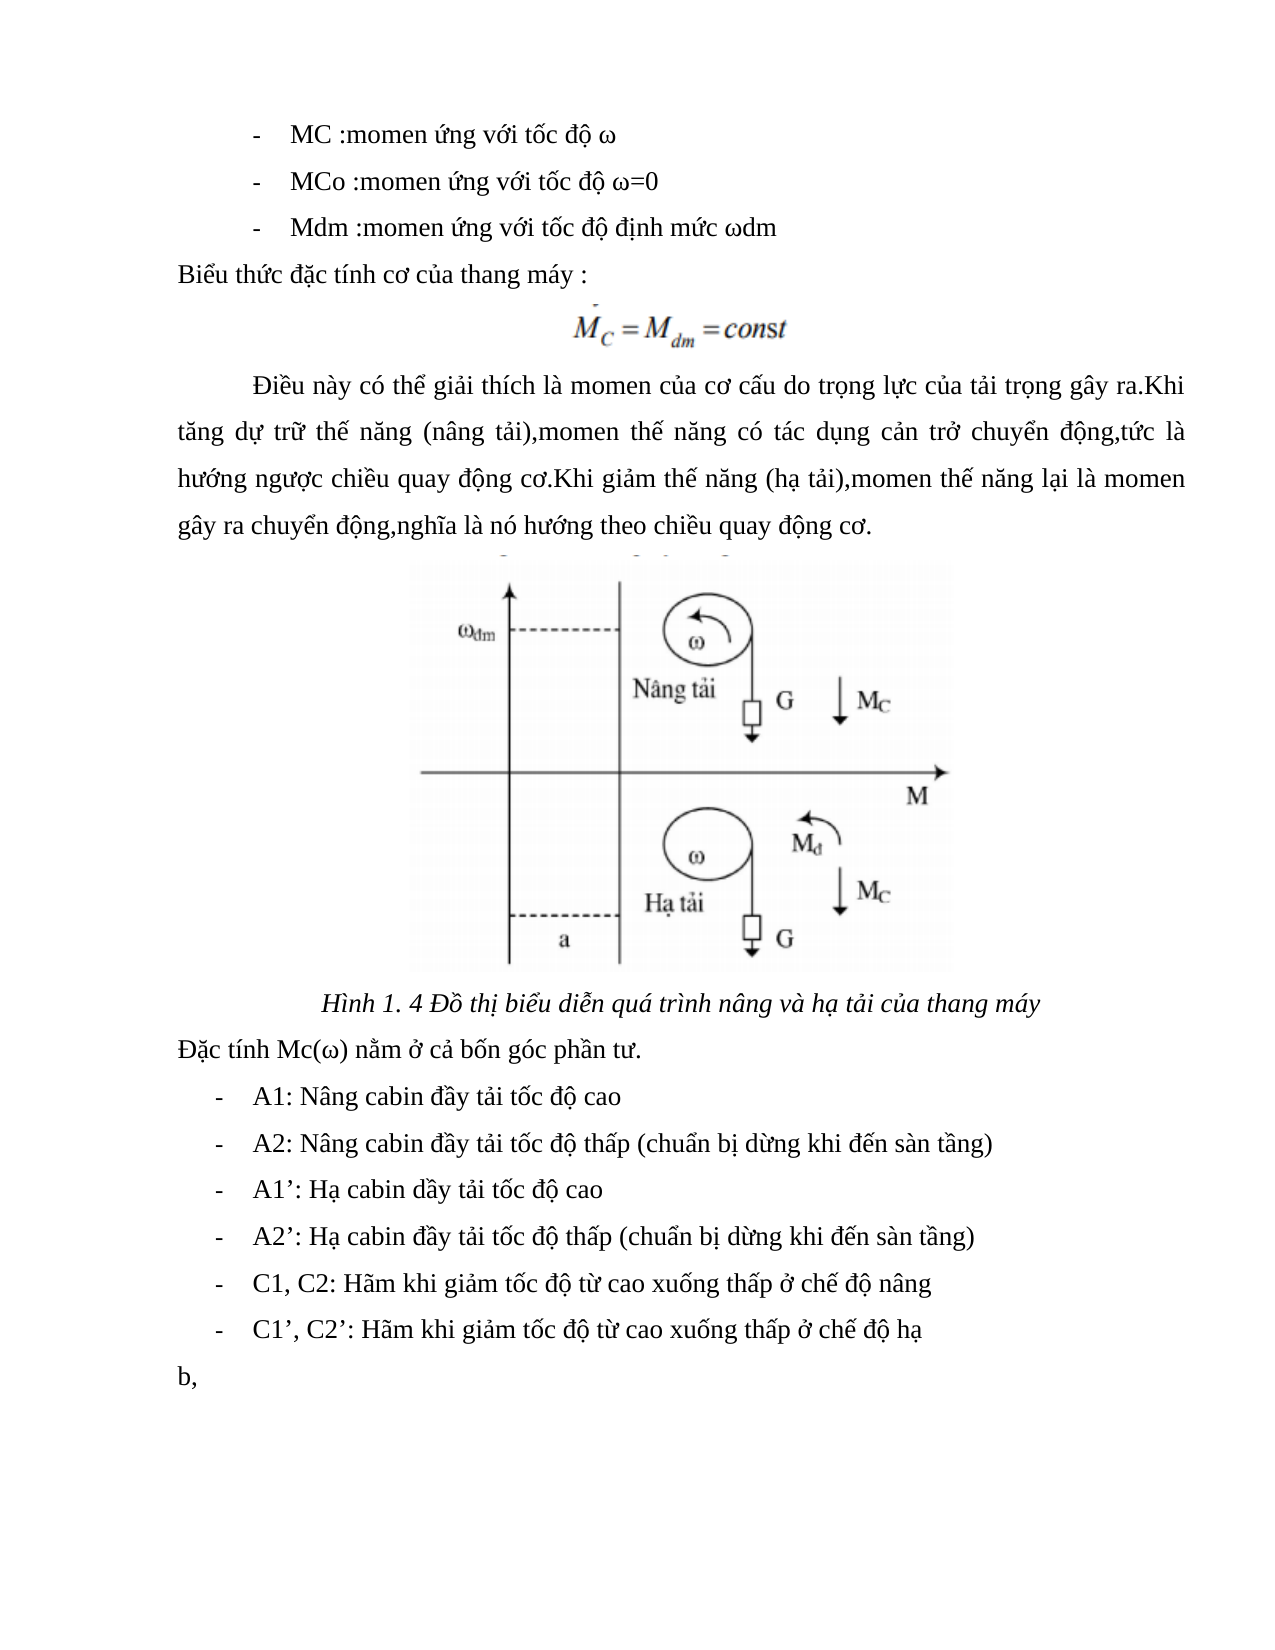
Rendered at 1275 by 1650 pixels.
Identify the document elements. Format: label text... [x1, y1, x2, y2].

list A1: Nâng cabin đầy tải tốc độ cao [215, 1080, 1186, 1111]
list MC :momen ứng với tốc độ ω [252, 118, 1186, 149]
text b, [177, 1360, 1186, 1391]
text Biểu thức đặc tính cơ của thang máy : [177, 258, 1186, 289]
list MCo :momen ứng với tốc độ ω=0 [252, 165, 1186, 196]
text Đặc tính Mc(ω) nằm ở cả bốn góc phần tư. [177, 1033, 1186, 1064]
text Điều này có thể giải thích là momen của cơ cấu do trọng lực của tải trọng gây ra.Khi tăng dự trữ thế năng (nâng tải),momen thế năng có tác dụng cản trở chuyển động,tức là hướng ngược chiều quay động cơ.Khi giảm thế năng (hạ tải),momen thế năng lại là momen gây ra chuyển động,nghĩa là nó hướng theo chiều quay động cơ. [177, 369, 1186, 540]
list A2: Nâng cabin đầy tải tốc độ thấp (chuẩn bị dừng khi đến sàn tầng) [215, 1127, 1186, 1158]
picture [409, 555, 955, 972]
text Hình 1. 4 Đồ thị biểu diễn quá trình nâng và hạ tải của thang máy [177, 987, 1186, 1018]
list C1’, C2’: Hãm khi giảm tốc độ từ cao xuống thấp ở chế độ hạ [215, 1313, 1186, 1344]
picture [564, 304, 799, 354]
list Mdm :momen ứng với tốc độ định mức ωdm [252, 211, 1186, 243]
list C1, C2: Hãm khi giảm tốc độ từ cao xuống thấp ở chế độ nâng [215, 1267, 1186, 1298]
list A1’: Hạ cabin dầy tải tốc độ cao [215, 1173, 1186, 1204]
list A2’: Hạ cabin đầy tải tốc độ thấp (chuẩn bị dừng khi đến sàn tầng) [215, 1220, 1186, 1251]
